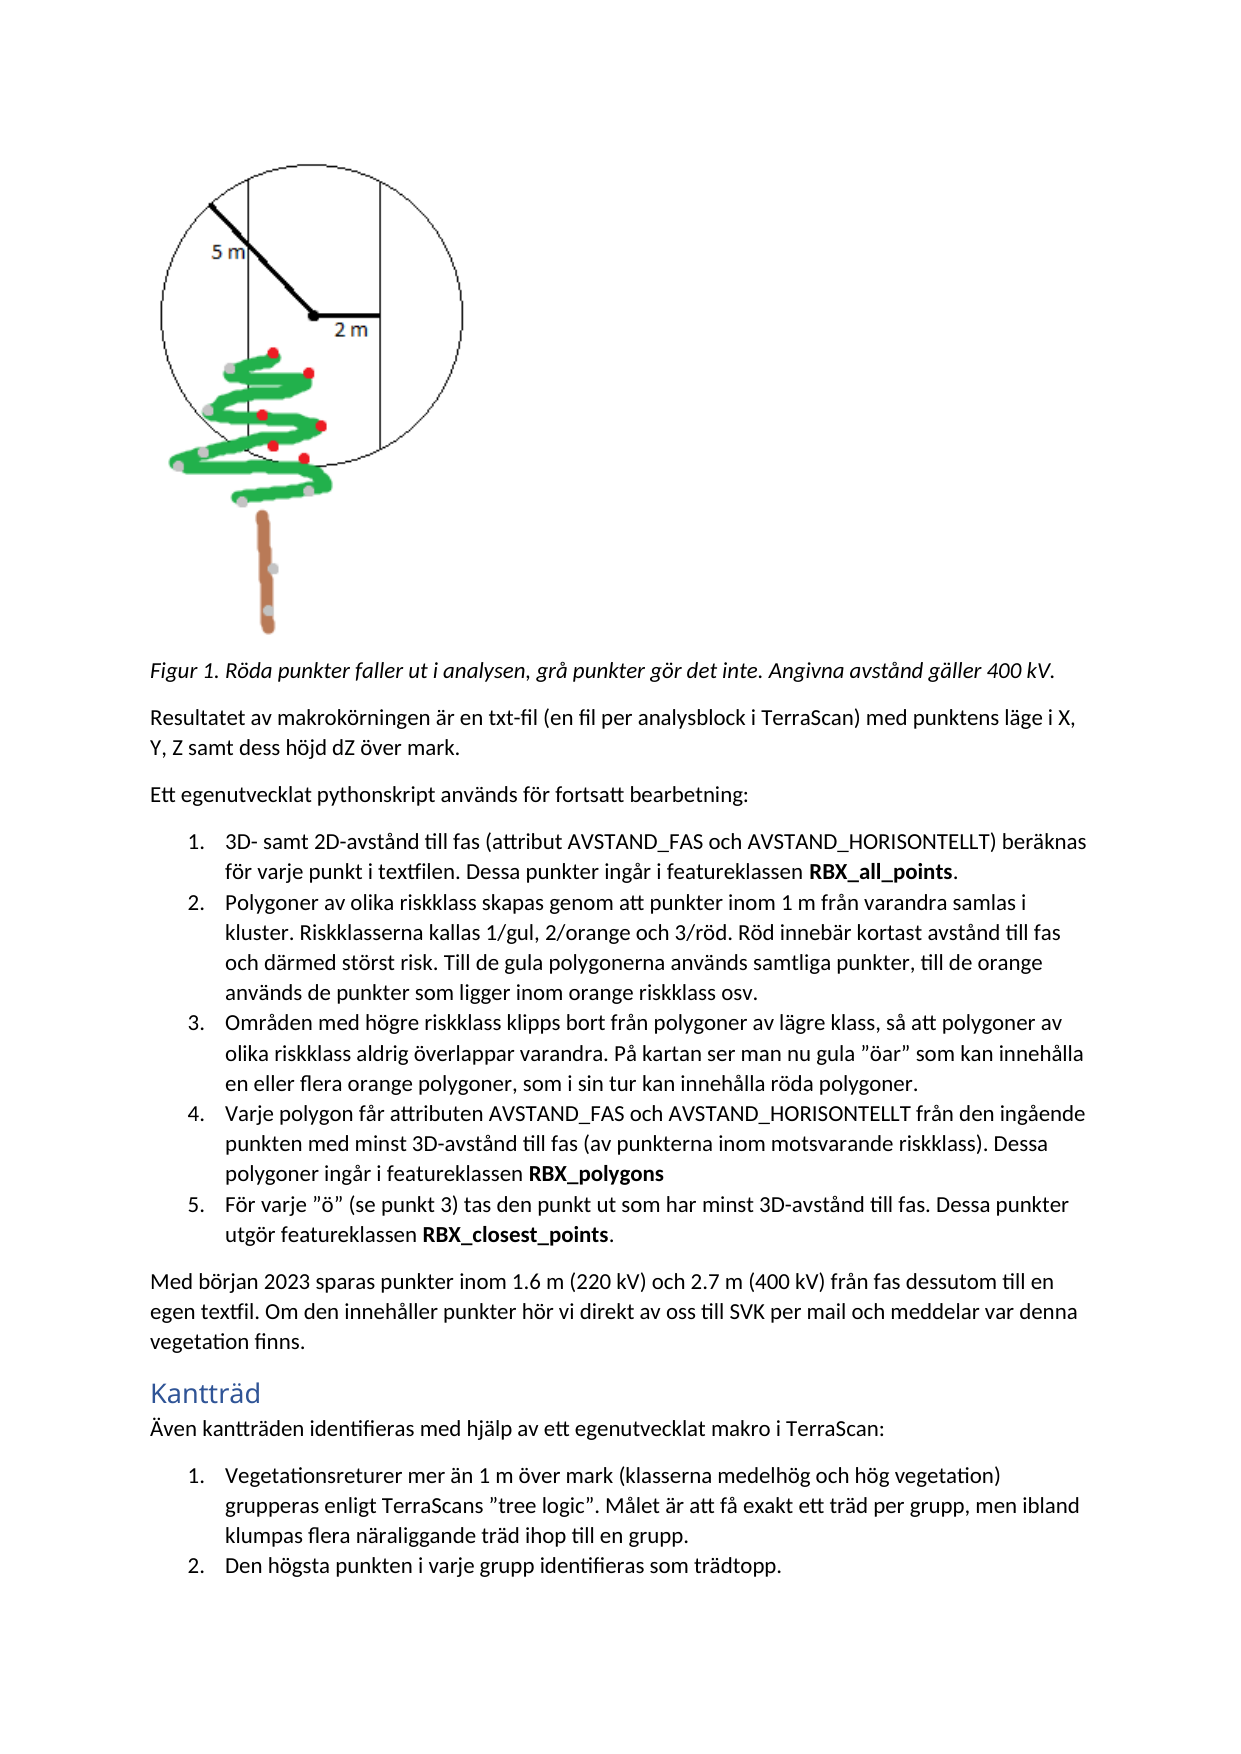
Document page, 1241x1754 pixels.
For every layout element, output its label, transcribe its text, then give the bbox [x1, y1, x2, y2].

text Även kantträden identifieras med hjälp av ett egenutvecklat makro i TerraScan: [150, 1414, 1090, 1442]
list Områden med högre riskklass klipps bort från polygoner av lägre klass, så att polygoner av olika riskklass aldrig överlappar varandra. På kartan ser man nu gula ”öar” som kan innehålla en eller flera orange polygoner, som i sin tur kan innehålla röda polygoner. [187, 1008, 1090, 1097]
subtitle Kantträd [150, 1374, 1090, 1411]
text Resultatet av makrokörningen är en txt-fil (en fil per analysblock i TerraScan) med punktens läge i X, Y, Z samt dess höjd dZ över mark. [150, 703, 1090, 761]
text Figur 1. Röda punkter faller ut i analysen, grå punkter gör det inte. Angivna avstånd gäller 400 kV. [150, 656, 1090, 684]
text Ett egenutvecklat pythonskript används för fortsatt bearbetning: [150, 780, 1090, 808]
text Med början 2023 sparas punkter inom 1.6 m (220 kV) och 2.7 m (400 kV) från fas dessutom till en egen textfil. Om den innehåller punkter hör vi direkt av oss till SVK per mail och meddelar var denna vegetation finns. [150, 1267, 1090, 1355]
list För varje ”ö” (se punkt 3) tas den punkt ut som har minst 3D-avstånd till fas. Dessa punkter utgör featureklassen RBX_closest_points. [187, 1190, 1090, 1248]
list Varje polygon får attributen AVSTAND_FAS och AVSTAND_HORISONTELLT från den ingående punkten med minst 3D-avstånd till fas (av punkterna inom motsvarande riskklass). Dessa polygoner ingår i featureklassen RBX_polygons [187, 1099, 1090, 1187]
list Den högsta punkten i varje grupp identifieras som trädtopp. [187, 1551, 1090, 1579]
picture [150, 150, 468, 638]
list 3D- samt 2D-avstånd till fas (attribut AVSTAND_FAS och AVSTAND_HORISONTELLT) beräknas för varje punkt i textfilen. Dessa punkter ingår i featureklassen RBX_all_points. [187, 827, 1090, 885]
list Vegetationsreturer mer än 1 m över mark (klasserna medelhög och hög vegetation) grupperas enligt TerraScans ”tree logic”. Målet är att få exakt ett träd per grupp, men ibland klumpas flera näraliggande träd ihop till en grupp. [187, 1461, 1090, 1549]
list Polygoner av olika riskklass skapas genom att punkter inom 1 m från varandra samlas i kluster. Riskklasserna kallas 1/gul, 2/orange och 3/röd. Röd innebär kortast avstånd till fas och därmed störst risk. Till de gula polygonerna används samtliga punkter, till de orange används de punkter som ligger inom orange riskklass osv. [187, 888, 1090, 1006]
